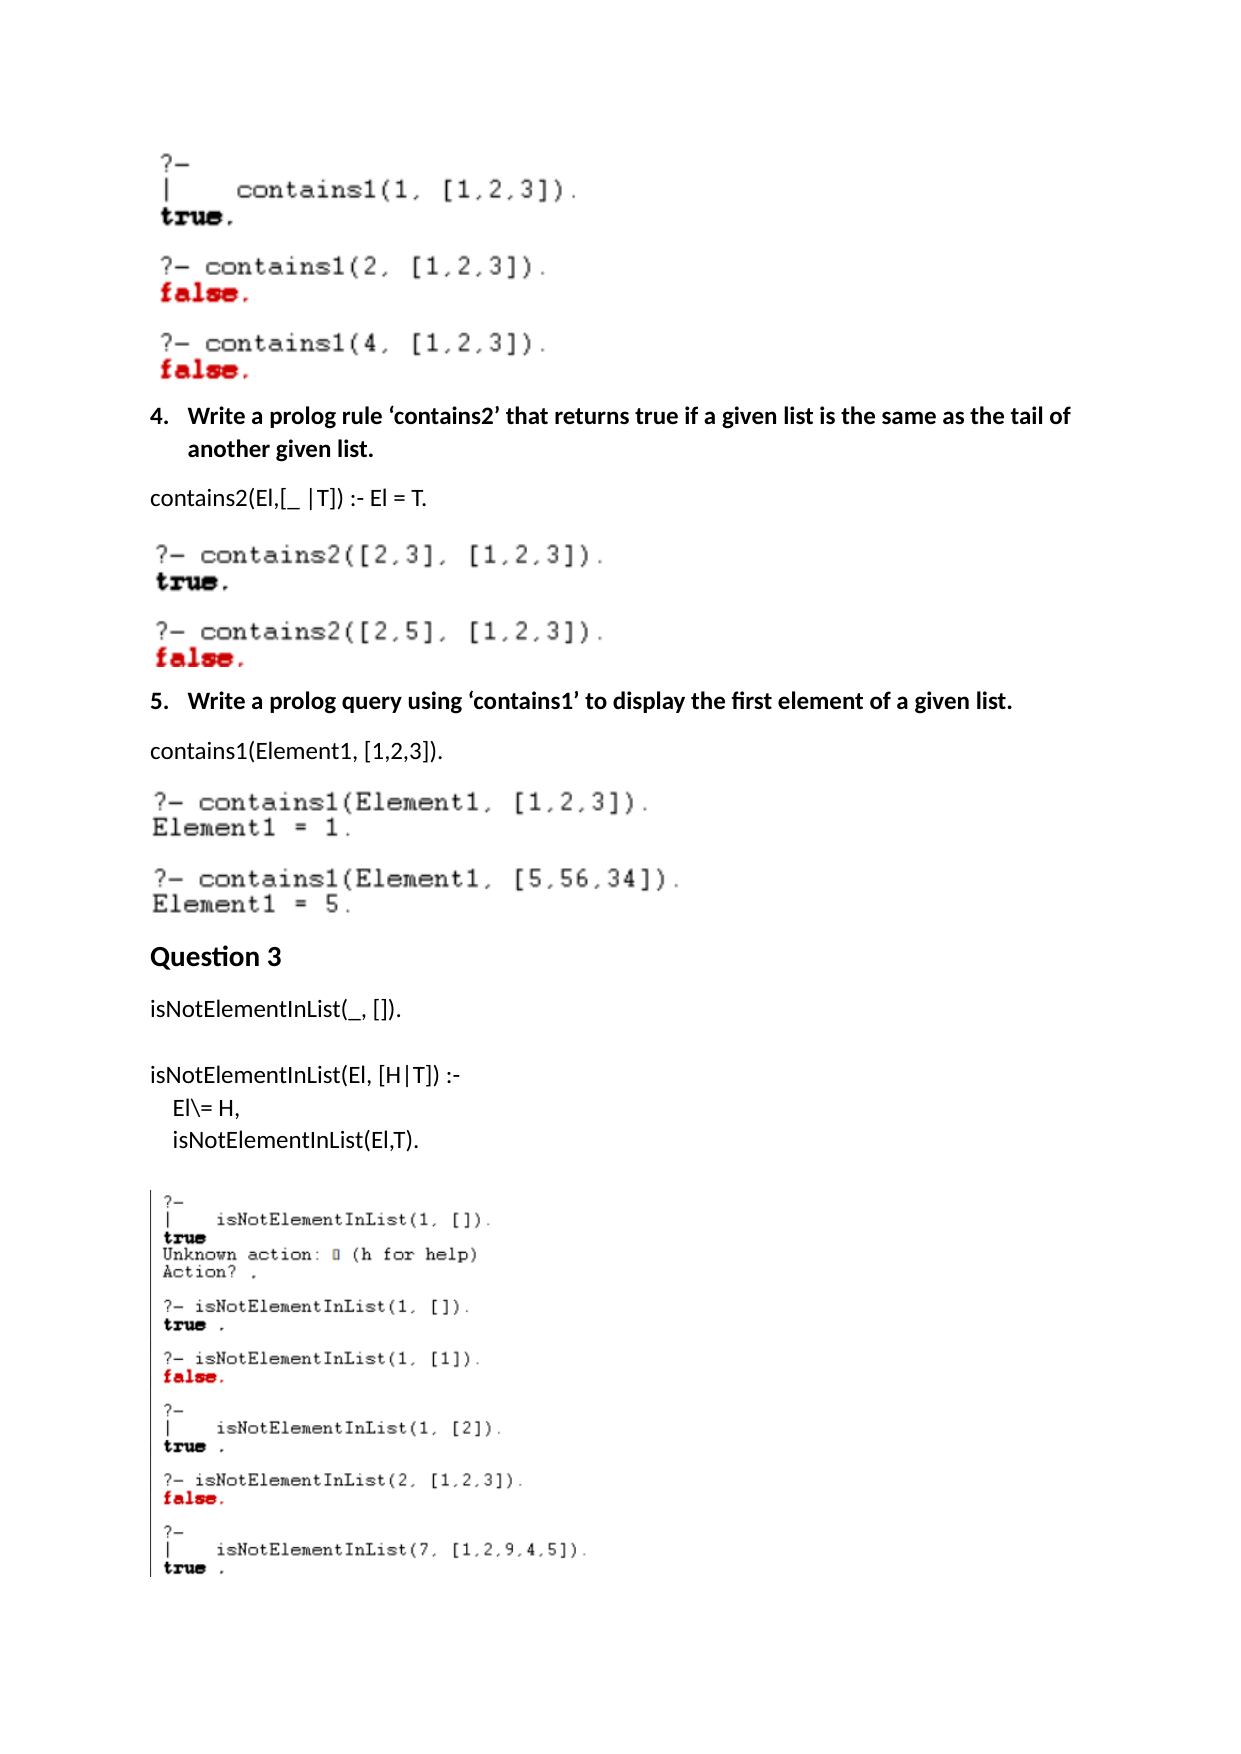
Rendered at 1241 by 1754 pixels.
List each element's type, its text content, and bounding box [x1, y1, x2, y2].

text contains1(Element1, [1,2,3]). [150, 735, 1090, 766]
text isNotElementInList(_, []). [150, 993, 1090, 1023]
list Write a prolog query using ‘contains1’ to display the first element of a given list. [150, 685, 1090, 716]
text Question 3 [150, 938, 1090, 973]
list Write a prolog rule ‘contains2’ that returns true if a given list is the same as the tail of another given list. [150, 400, 1090, 463]
text isNotElementInList(El, [H|T]) :- [150, 1059, 1090, 1089]
picture [150, 150, 575, 382]
text contains2(El,[_ |T]) :- El = T. [150, 483, 1090, 513]
picture [150, 1190, 592, 1577]
text El\= H, [150, 1092, 1090, 1122]
picture [150, 532, 613, 667]
text isNotElementInList(El,T). [150, 1124, 1090, 1155]
picture [150, 784, 683, 919]
